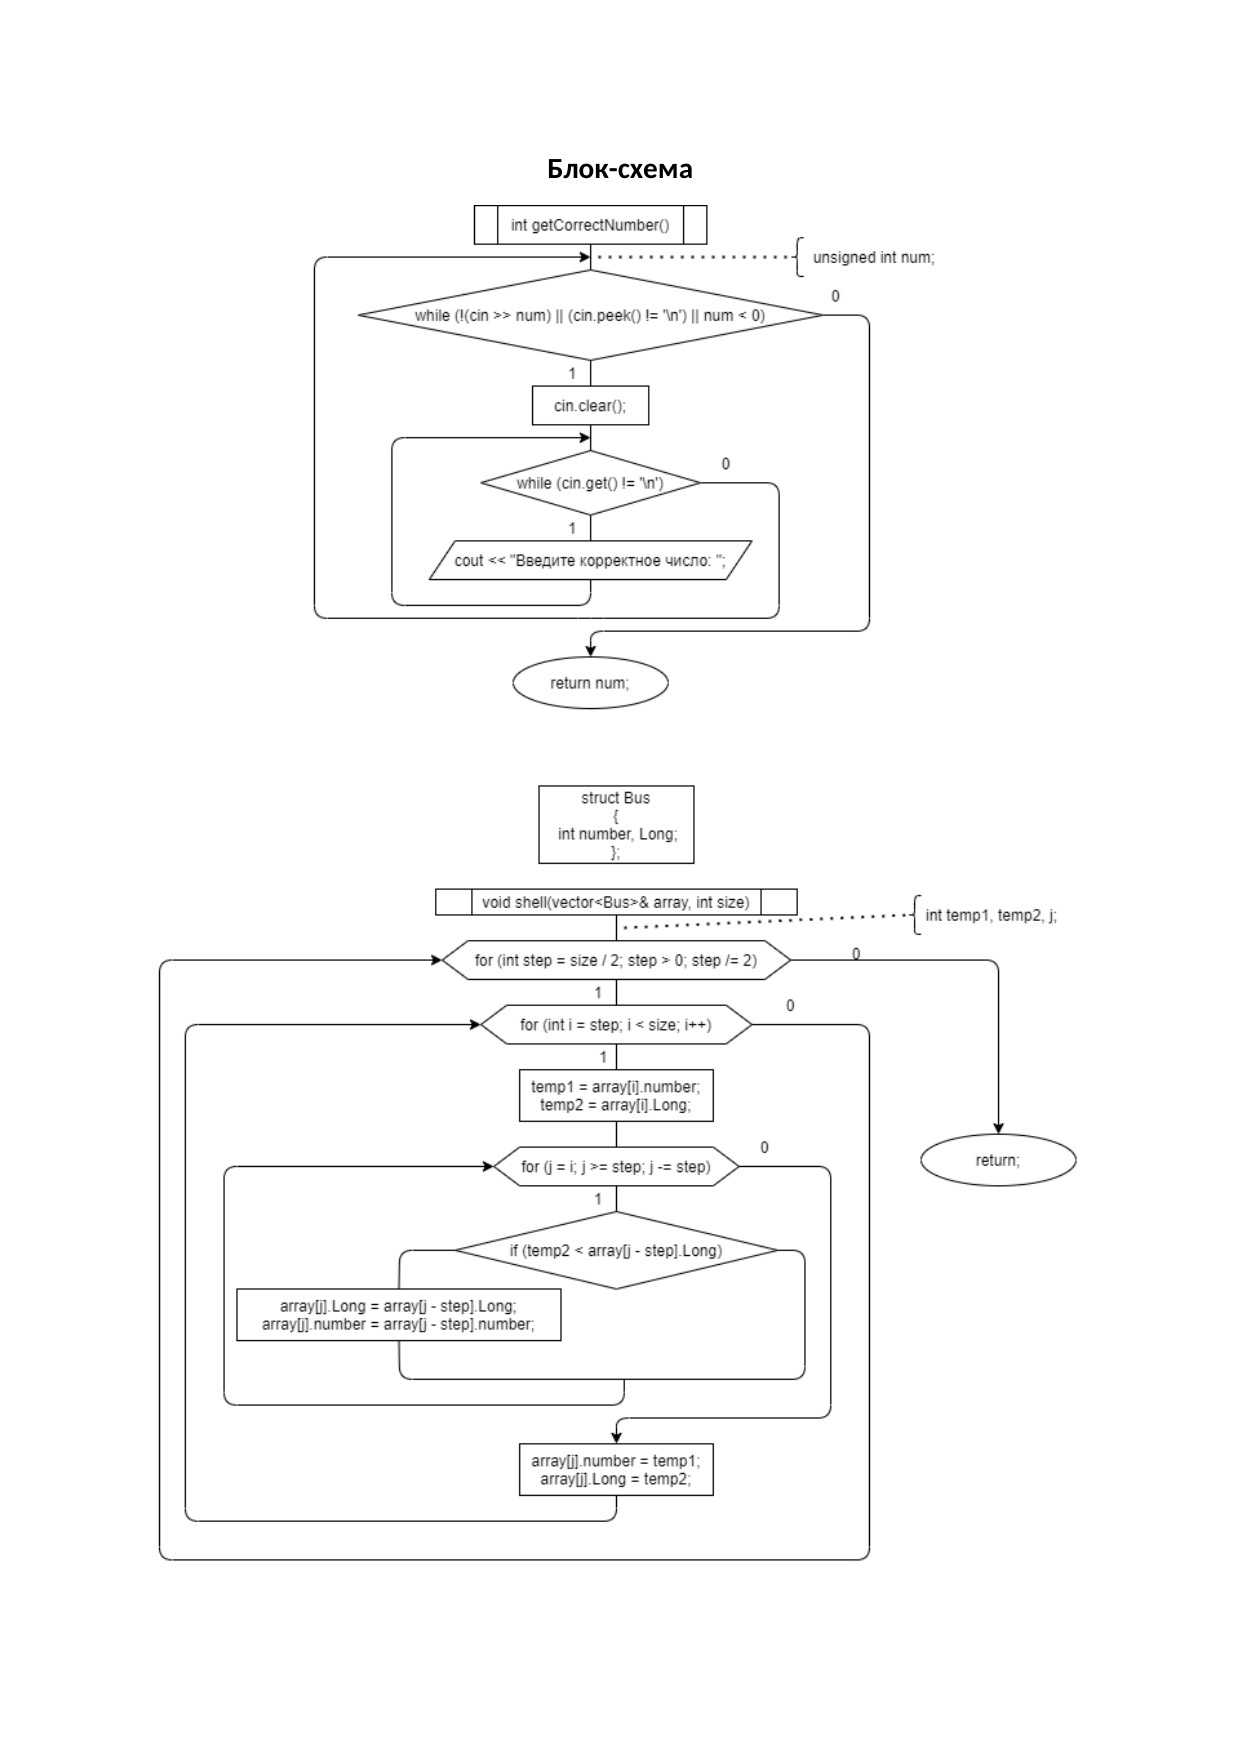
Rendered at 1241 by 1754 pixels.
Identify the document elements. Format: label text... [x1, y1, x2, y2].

picture [150, 205, 1091, 1571]
text Блок-схема [150, 150, 1090, 186]
